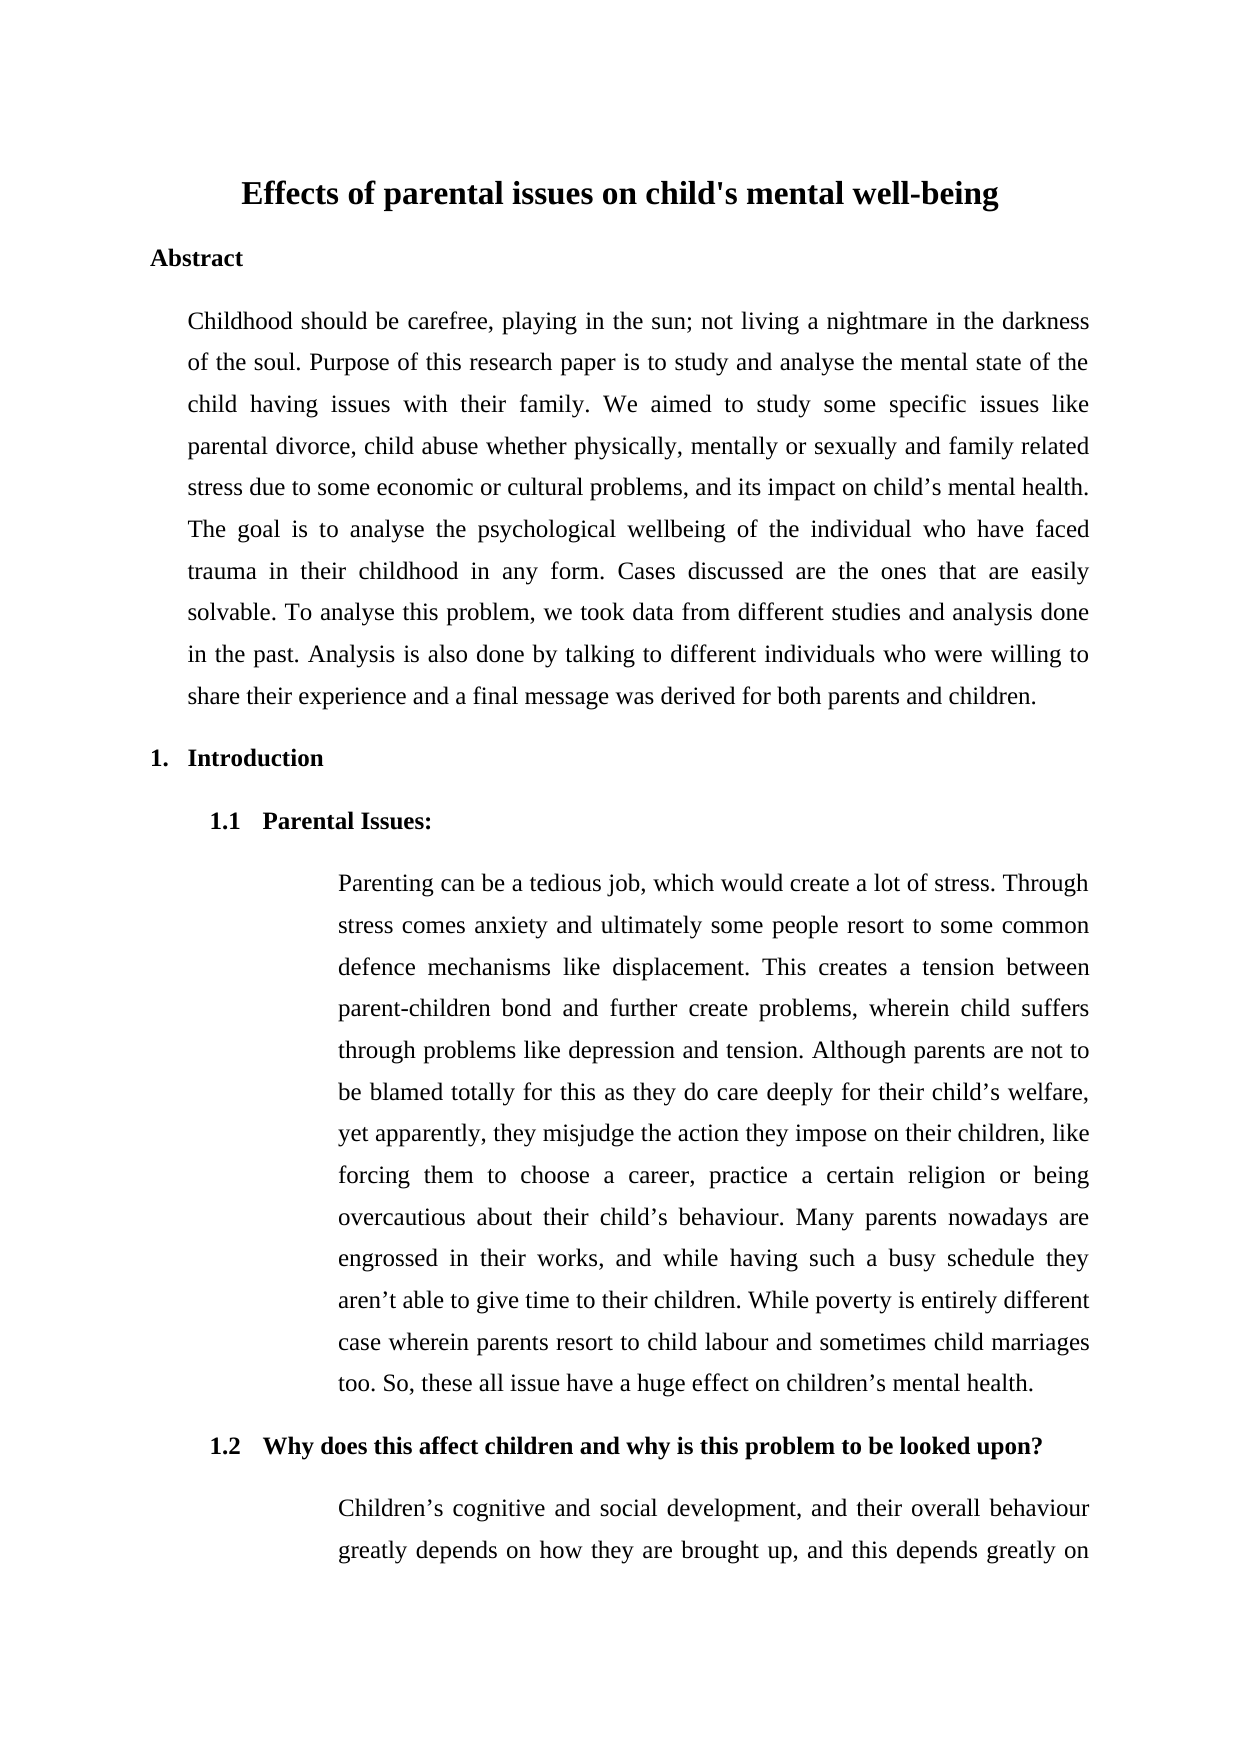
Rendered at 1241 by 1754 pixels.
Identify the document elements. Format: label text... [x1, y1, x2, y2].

list Introduction [150, 733, 1090, 775]
text Childhood should be carefree, playing in the sun; not living a nightmare in the darkness of the soul. Purpose of this research paper is to study and analyse the mental state of the child having issues with their family. We aimed to study some specific issues like parental divorce, child abuse whether physically, mentally or sexually and family related stress due to some economic or cultural problems, and its impact on child’s mental health. The goal is to analyse the psychological wellbeing of the individual who have faced trauma in their childhood in any form. Cases discussed are the ones that are easily solvable. To analyse this problem, we took data from different studies and analysis done in the past. Analysis is also done by talking to different individuals who were willing to share their experience and a final message was derived for both parents and children. [187, 296, 1090, 712]
text Abstract [150, 233, 1090, 275]
text Effects of parental issues on child's mental well-being [150, 171, 1090, 212]
list Parental Issues: [225, 796, 1090, 837]
list Parenting can be a tedious job, which would create a lot of stress. Through stress comes anxiety and ultimately some people resort to some common defence mechanisms like displacement. This creates a tension between parent-children bond and further create problems, wherein child suffers through problems like depression and tension. Although parents are not to be blamed totally for this as they do care deeply for their child’s welfare, yet apparently, they misjudge the action they impose on their children, like forcing them to choose a career, practice a certain religion or being overcautious about their child’s behaviour. Many parents nowadays are engrossed in their works, and while having such a busy schedule they aren’t able to give time to their children. While poverty is entirely different case wherein parents resort to child labour and sometimes child marriages too. So, these all issue have a huge effect on children’s mental health. [319, 858, 1090, 1400]
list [319, 1483, 1090, 1567]
list Why does this affect children and why is this problem to be looked upon? [225, 1421, 1090, 1462]
